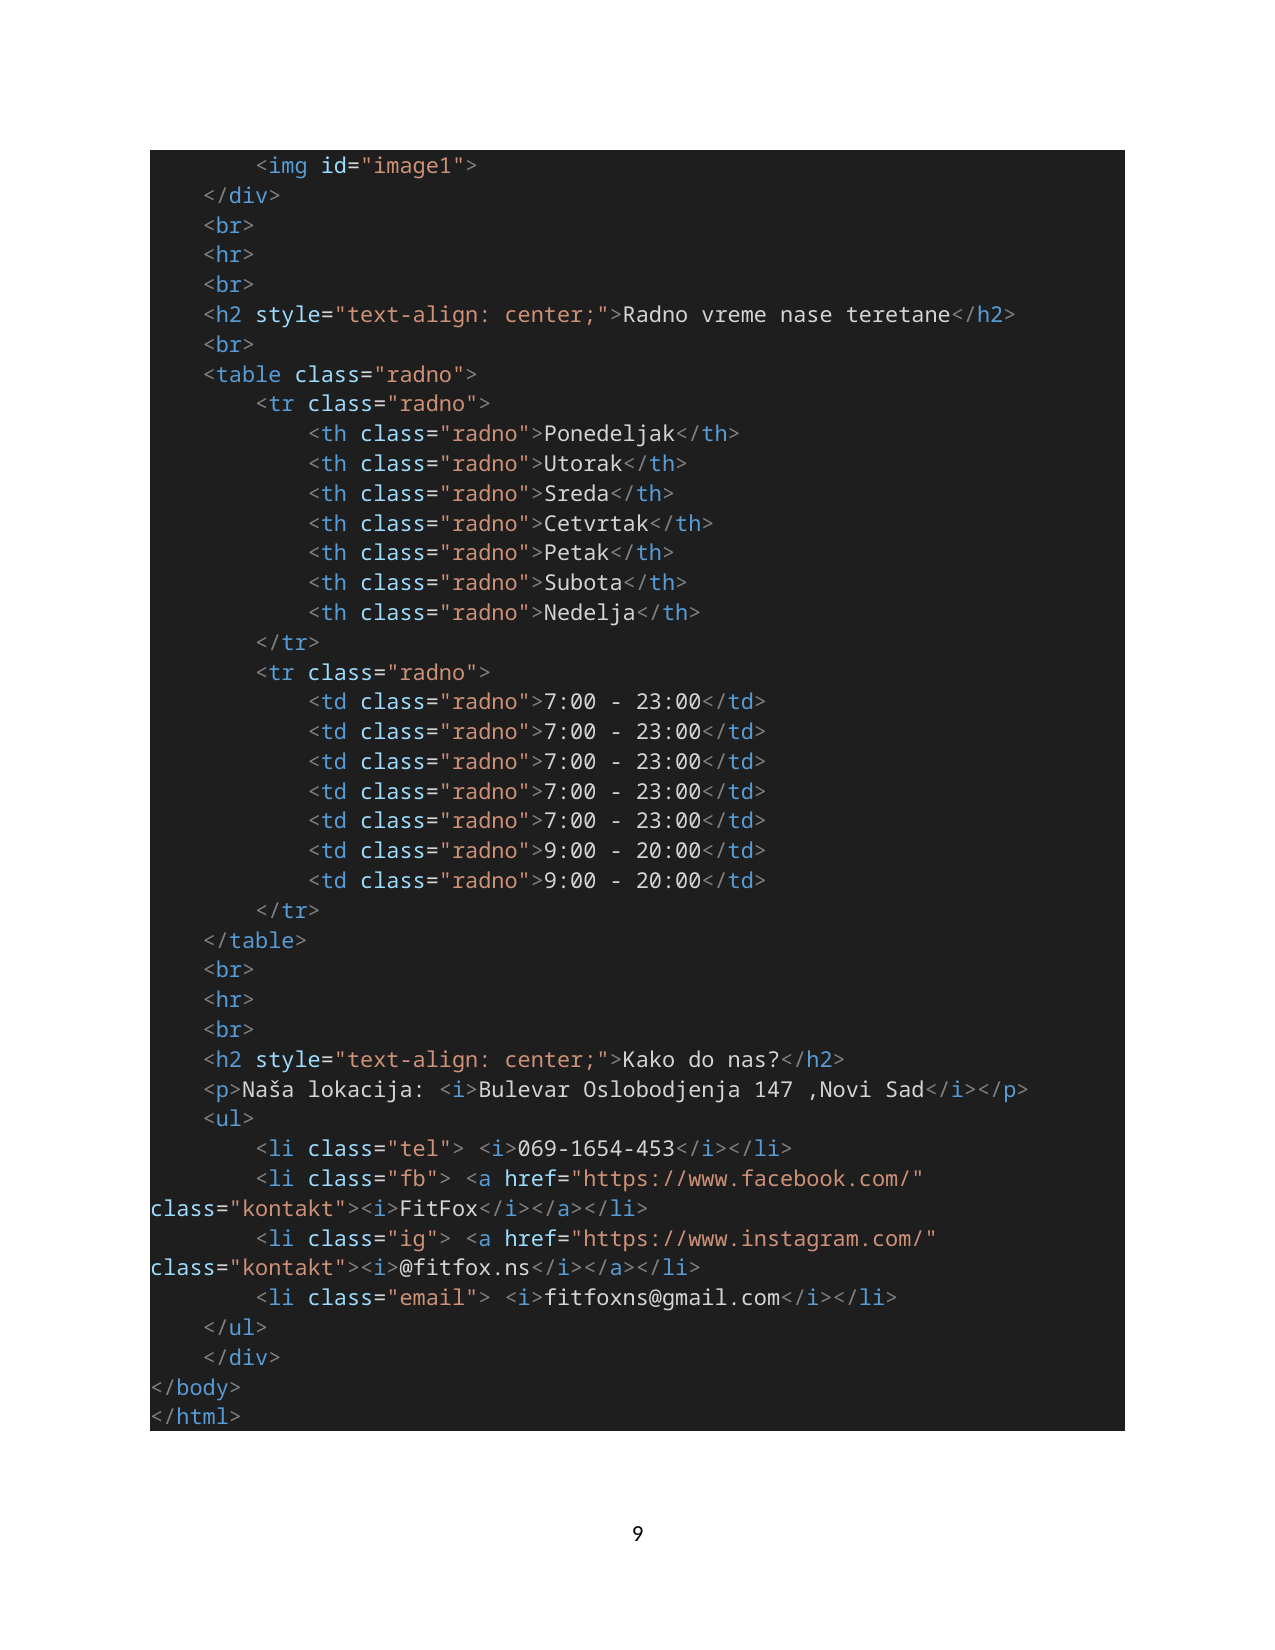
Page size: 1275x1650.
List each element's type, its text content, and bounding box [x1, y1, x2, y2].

text <th class="radno">Sreda</th> [150, 478, 1125, 507]
text </tr> [150, 895, 1125, 924]
text </table> [150, 924, 1125, 954]
text <th class="radno">Utorak</th> [150, 448, 1125, 478]
text <hr> [150, 239, 1125, 269]
text <td class="radno">7:00 - 23:00</td> [150, 776, 1125, 805]
text <td class="radno">7:00 - 23:00</td> [150, 716, 1125, 746]
text <th class="radno">Petak</th> [150, 537, 1125, 567]
text <br> [150, 329, 1125, 358]
text <td class="radno">7:00 - 23:00</td> [150, 805, 1125, 835]
text <table class="radno"> [150, 358, 1125, 388]
text </div> [150, 1342, 1125, 1371]
text <tr class="radno"> [150, 388, 1125, 418]
text <br> [150, 209, 1125, 239]
text <p>Naša lokacija: <i>Bulevar Oslobodjenja 147 ,Novi Sad</i></p> [150, 1073, 1125, 1103]
text <th class="radno">Subota</th> [150, 567, 1125, 597]
text <h2 style="text-align: center;">Kako do nas?</h2> [150, 1044, 1125, 1073]
text <td class="radno">9:00 - 20:00</td> [150, 865, 1125, 895]
text </ul> [150, 1312, 1125, 1342]
text <img id="image1"> [150, 150, 1125, 180]
text </html> [150, 1401, 1125, 1431]
text <li class="ig"> <a href="https://www.instagram.com/" class="kontakt"><i>@fitfox.ns</i></a></li> [150, 1222, 1125, 1282]
text <th class="radno">Nedelja</th> [150, 597, 1125, 627]
text </tr> [150, 627, 1125, 656]
text <li class="fb"> <a href="https://www.facebook.com/" class="kontakt"><i>FitFox</i></a></li> [150, 1163, 1125, 1222]
text <ul> [150, 1103, 1125, 1133]
text <li class="tel"> <i>069-1654-453</i></li> [150, 1133, 1125, 1163]
text <li class="email"> <i>fitfoxns@gmail.com</i></li> [150, 1282, 1125, 1312]
text <td class="radno">7:00 - 23:00</td> [150, 686, 1125, 716]
text <hr> [150, 984, 1125, 1014]
text <h2 style="text-align: center;">Radno vreme nase teretane</h2> [150, 299, 1125, 329]
text </body> [150, 1371, 1125, 1401]
text <br> [150, 1014, 1125, 1044]
text <br> [150, 269, 1125, 299]
text <th class="radno">Cetvrtak</th> [150, 507, 1125, 537]
text <td class="radno">9:00 - 20:00</td> [150, 835, 1125, 865]
text <th class="radno">Ponedeljak</th> [150, 418, 1125, 448]
text <tr class="radno"> [150, 656, 1125, 686]
text <br> [150, 954, 1125, 984]
text <td class="radno">7:00 - 23:00</td> [150, 746, 1125, 776]
text </div> [150, 180, 1125, 209]
